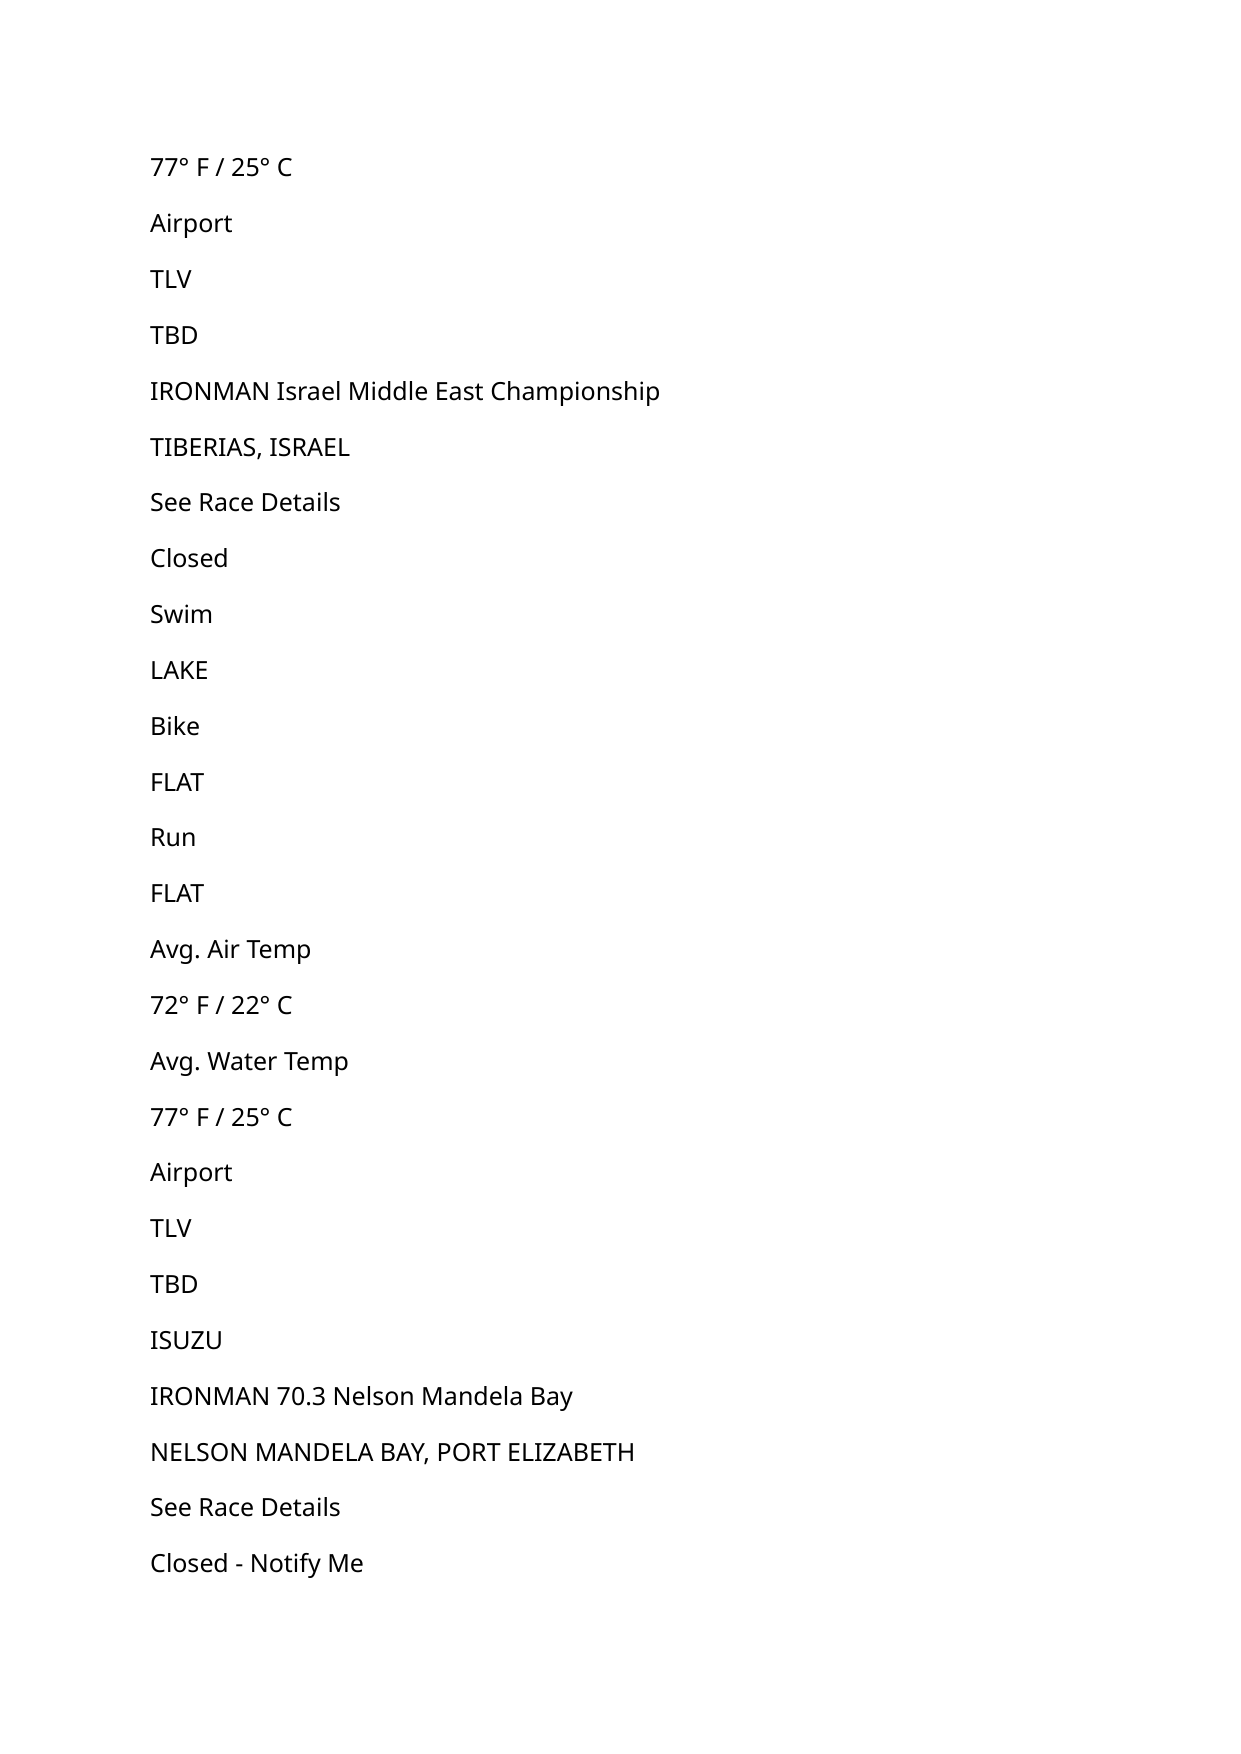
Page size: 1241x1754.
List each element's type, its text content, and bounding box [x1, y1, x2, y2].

text 77° F / 25° C [150, 1099, 1090, 1133]
text 77° F / 25° C [150, 150, 1090, 184]
text See Race Details [150, 485, 1090, 519]
text Swim [150, 597, 1090, 631]
text FLAT [150, 764, 1090, 798]
text 72° F / 22° C [150, 987, 1090, 1022]
text Run [150, 820, 1090, 854]
text TBD [150, 317, 1090, 352]
text TLV [150, 1211, 1090, 1245]
text TBD [150, 1267, 1090, 1301]
text Avg. Water Temp [150, 1043, 1090, 1077]
text TIBERIAS, ISRAEL [150, 429, 1090, 463]
text Bike [150, 708, 1090, 742]
text Closed - Notify Me [150, 1546, 1090, 1580]
text ISUZU [150, 1322, 1090, 1357]
text LAKE [150, 652, 1090, 687]
text IRONMAN Israel Middle East Championship [150, 373, 1090, 407]
text NELSON MANDELA BAY, PORT ELIZABETH [150, 1434, 1090, 1468]
text Airport [150, 206, 1090, 240]
text TLV [150, 262, 1090, 296]
text Avg. Air Temp [150, 932, 1090, 966]
text FLAT [150, 876, 1090, 910]
text Airport [150, 1155, 1090, 1189]
text See Race Details [150, 1490, 1090, 1524]
text IRONMAN 70.3 Nelson Mandela Bay [150, 1378, 1090, 1412]
text Closed [150, 541, 1090, 575]
